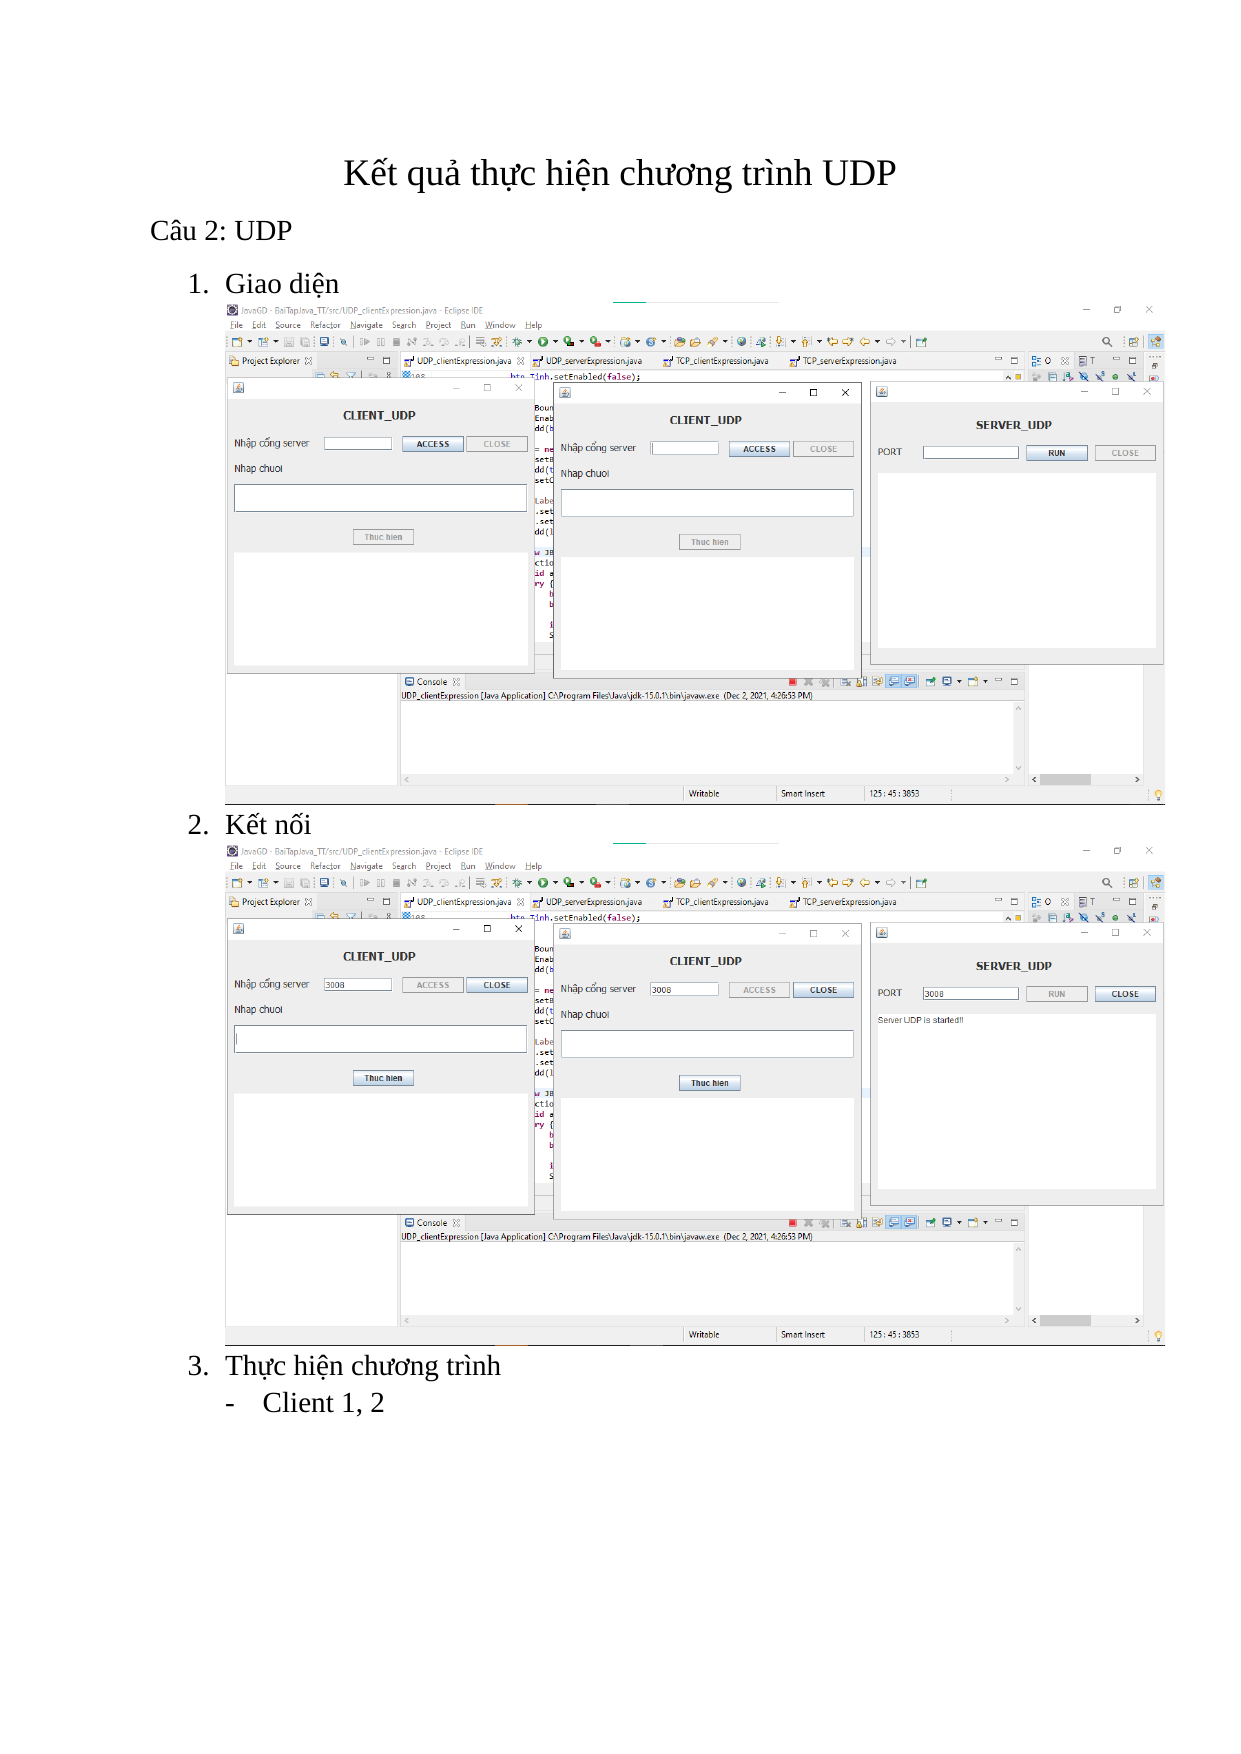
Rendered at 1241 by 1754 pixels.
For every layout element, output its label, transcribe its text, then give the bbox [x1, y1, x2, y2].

list Kết nối [187, 807, 1090, 841]
picture [225, 843, 1166, 1346]
list Giao diện [187, 266, 1090, 299]
text Câu 2: UDP [150, 213, 1090, 247]
list Client 1, 2 [225, 1385, 1090, 1418]
text Kết quả thực hiện chương trình UDP [150, 150, 1090, 193]
picture [225, 302, 1166, 805]
list Thực hiện chương trình [187, 1348, 1090, 1382]
